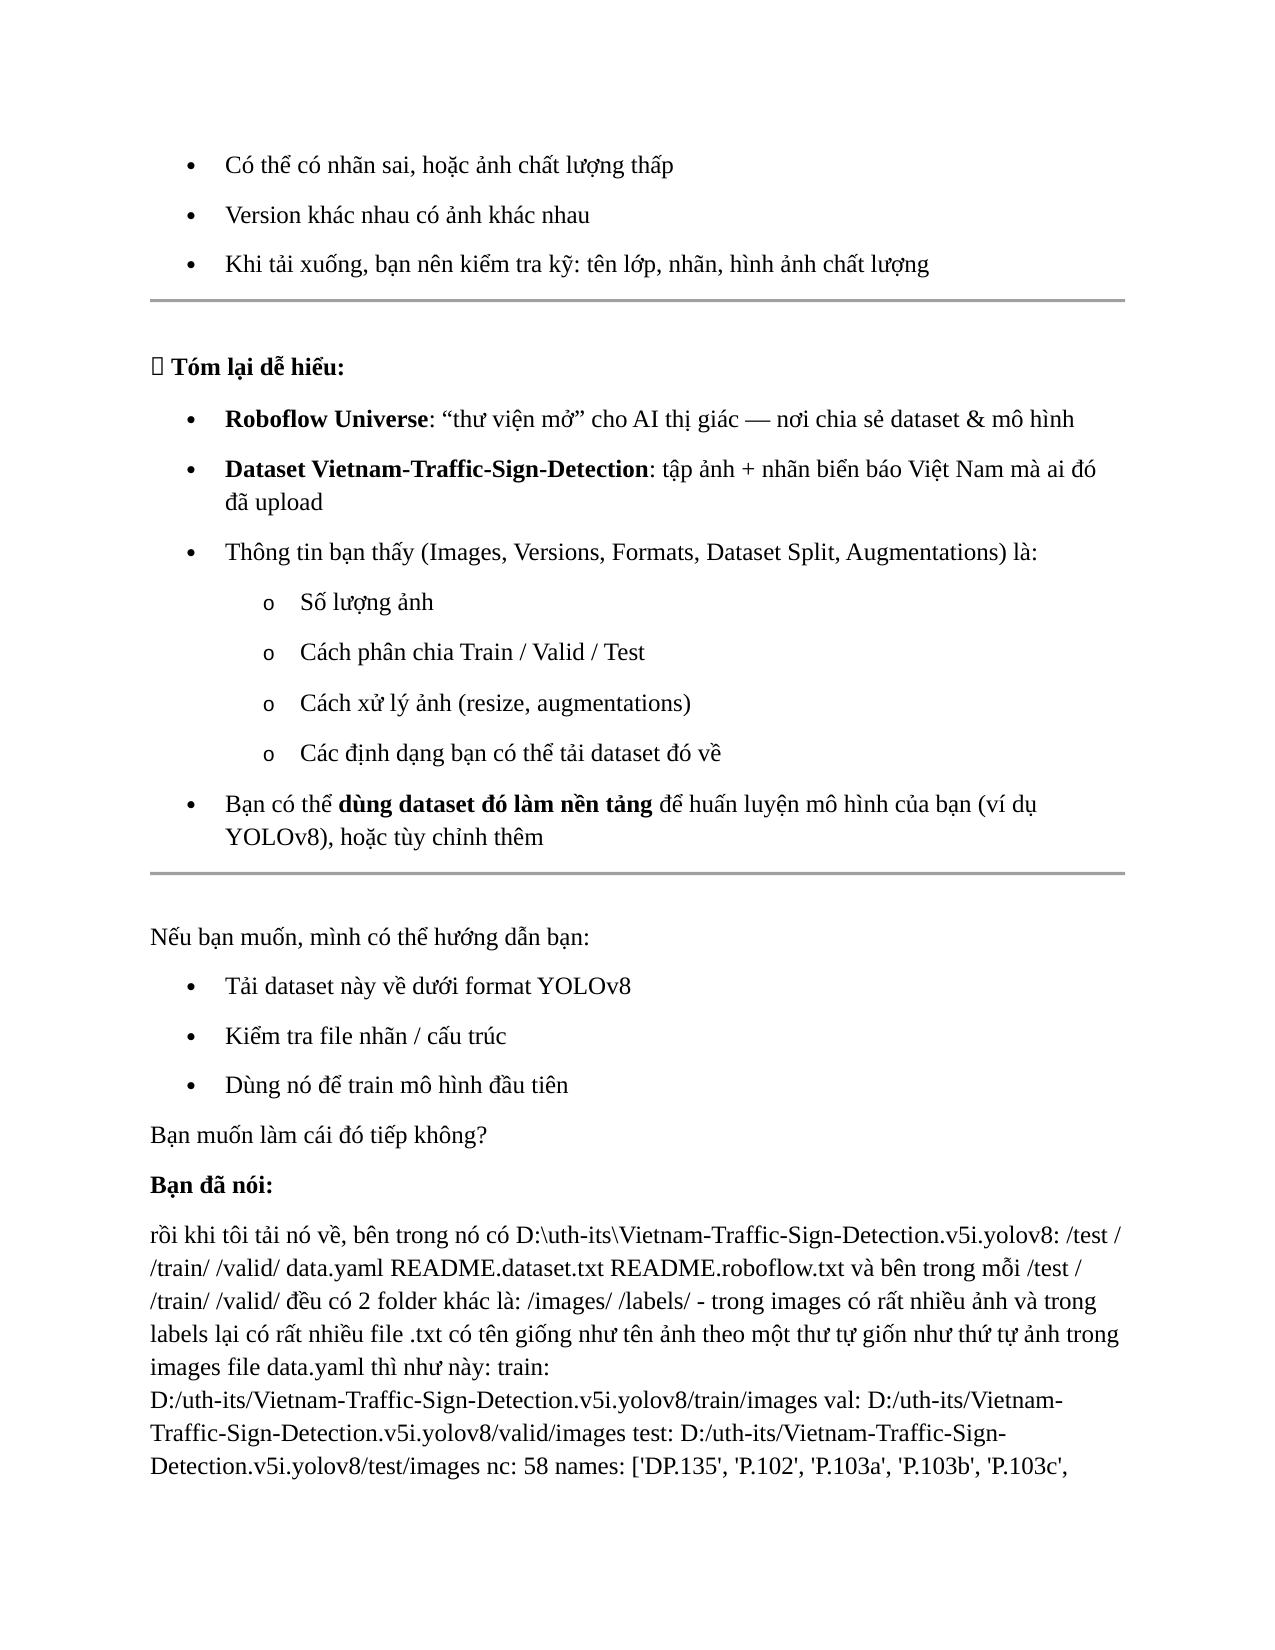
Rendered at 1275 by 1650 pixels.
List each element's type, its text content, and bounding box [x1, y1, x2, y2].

list Các định dạng bạn có thể tải dataset đó về [262, 738, 1125, 768]
list Khi tải xuống, bạn nên kiểm tra kỹ: tên lớp, nhãn, hình ảnh chất lượng [187, 249, 1125, 278]
text Nếu bạn muốn, mình có thể hướng dẫn bạn: [150, 922, 1125, 950]
list Có thể có nhãn sai, hoặc ảnh chất lượng thấp [187, 150, 1125, 179]
list Tải dataset này về dưới format YOLOv8 [187, 971, 1125, 1000]
text Bạn muốn làm cái đó tiếp không? [150, 1120, 1125, 1149]
list Bạn có thể dùng dataset đó làm nền tảng để huấn luyện mô hình của bạn (ví dụ YOLOv8), hoặc tùy chỉnh thêm [187, 789, 1125, 851]
text Bạn đã nói: [150, 1170, 1125, 1199]
list Số lượng ảnh [262, 587, 1125, 616]
list Cách phân chia Train / Valid / Test [262, 637, 1125, 667]
text ✅ Tóm lại dễ hiểu: [150, 349, 1125, 383]
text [150, 1220, 1125, 1479]
list Dùng nó để train mô hình đầu tiên [187, 1071, 1125, 1099]
list Dataset Vietnam-Traffic-Sign-Detection: tập ảnh + nhãn biển báo Việt Nam mà ai đó đã upload [187, 454, 1125, 516]
list Kiểm tra file nhãn / cấu trúc [187, 1021, 1125, 1050]
list Version khác nhau có ảnh khác nhau [187, 200, 1125, 228]
list Thông tin bạn thấy (Images, Versions, Formats, Dataset Split, Augmentations) là: [187, 537, 1125, 566]
list Roboflow Universe: “thư viện mở” cho AI thị giác — nơi chia sẻ dataset & mô hình [187, 404, 1125, 433]
list Cách xử lý ảnh (resize, augmentations) [262, 688, 1125, 717]
